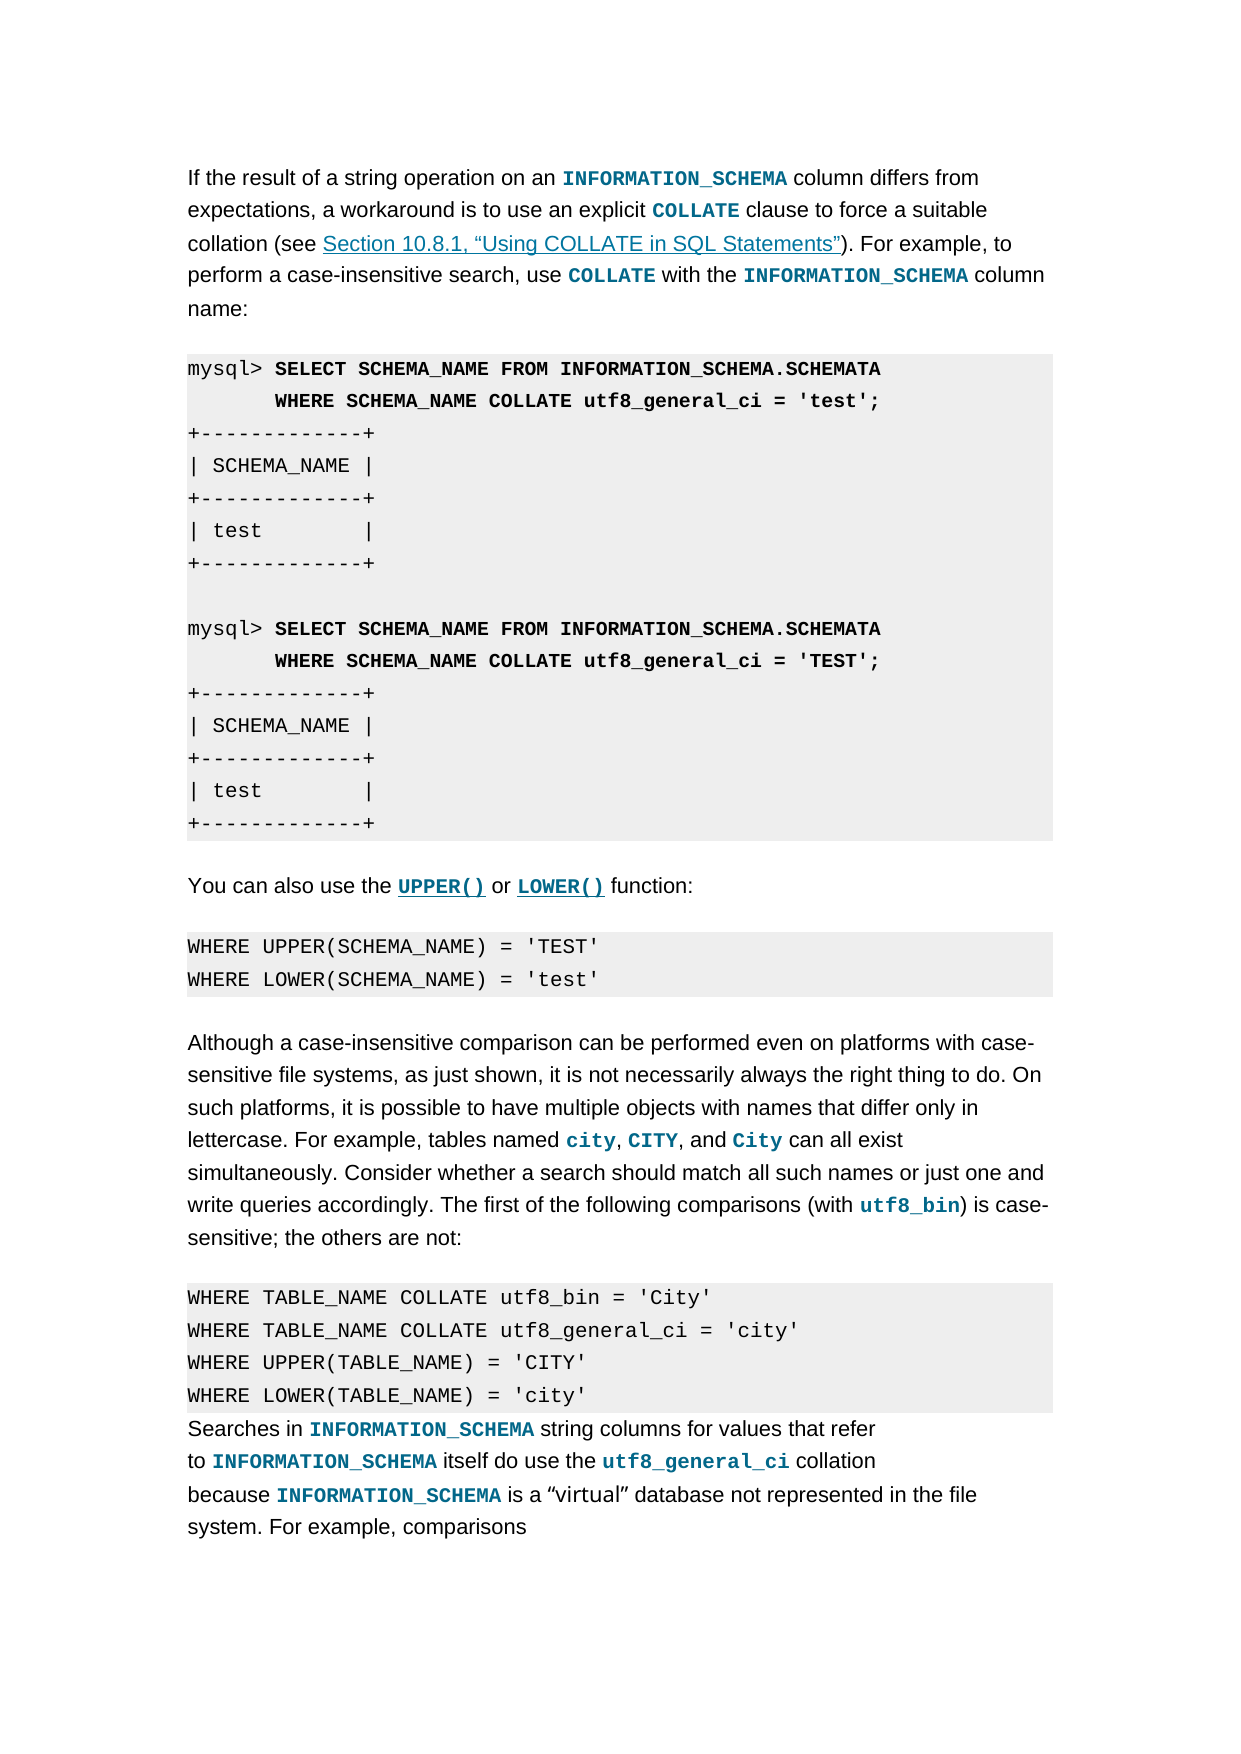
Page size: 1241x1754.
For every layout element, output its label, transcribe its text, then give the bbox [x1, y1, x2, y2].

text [187, 1413, 1053, 1543]
text WHERE LOWER(SCHEMA_NAME) = 'test' [187, 964, 1053, 997]
text WHERE TABLE_NAME COLLATE utf8_general_ci = 'city' [187, 1315, 1053, 1348]
text WHERE LOWER(TABLE_NAME) = 'city' [187, 1380, 1053, 1413]
text +-------------+ [187, 549, 1053, 581]
text | test | [187, 516, 1053, 549]
text WHERE UPPER(SCHEMA_NAME) = 'TEST' [187, 932, 1053, 964]
text | SCHEMA_NAME | [187, 451, 1053, 484]
text WHERE UPPER(TABLE_NAME) = 'CITY' [187, 1348, 1053, 1380]
text WHERE SCHEMA_NAME COLLATE utf8_general_ci = 'test'; [187, 386, 1053, 419]
text mysql> SELECT SCHEMA_NAME FROM INFORMATION_SCHEMA.SCHEMATA [187, 614, 1053, 646]
text mysql> SELECT SCHEMA_NAME FROM INFORMATION_SCHEMA.SCHEMATA [187, 354, 1053, 386]
text | SCHEMA_NAME | [187, 711, 1053, 744]
text Although a case-insensitive comparison can be performed even on platforms with case-sensitive file systems, as just shown, it is not necessarily always the right thing to do. On such platforms, it is possible to have multiple objects with names that differ only in lettercase. For example, tables named city, CITY, and City can all exist simultaneously. Consider whether a search should match all such names or just one and write queries accordingly. The first of the following comparisons (with utf8_bin) is case-sensitive; the others are not: [187, 1026, 1053, 1254]
text If the result of a string operation on an INFORMATION_SCHEMA column differs from expectations, a workaround is to use an explicit COLLATE clause to force a suitable collation (see Section 10.8.1, “Using COLLATE in SQL Statements”). For example, to perform a case-insensitive search, use COLLATE with the INFORMATION_SCHEMA column name: [187, 162, 1053, 324]
text WHERE TABLE_NAME COLLATE utf8_bin = 'City' [187, 1283, 1053, 1315]
text +-------------+ [187, 744, 1053, 776]
text | test | [187, 776, 1053, 809]
text +-------------+ [187, 484, 1053, 516]
text +-------------+ [187, 419, 1053, 451]
text +-------------+ [187, 809, 1053, 841]
text You can also use the UPPER() or LOWER() function: [187, 870, 1053, 903]
text +-------------+ [187, 679, 1053, 711]
text WHERE SCHEMA_NAME COLLATE utf8_general_ci = 'TEST'; [187, 646, 1053, 679]
